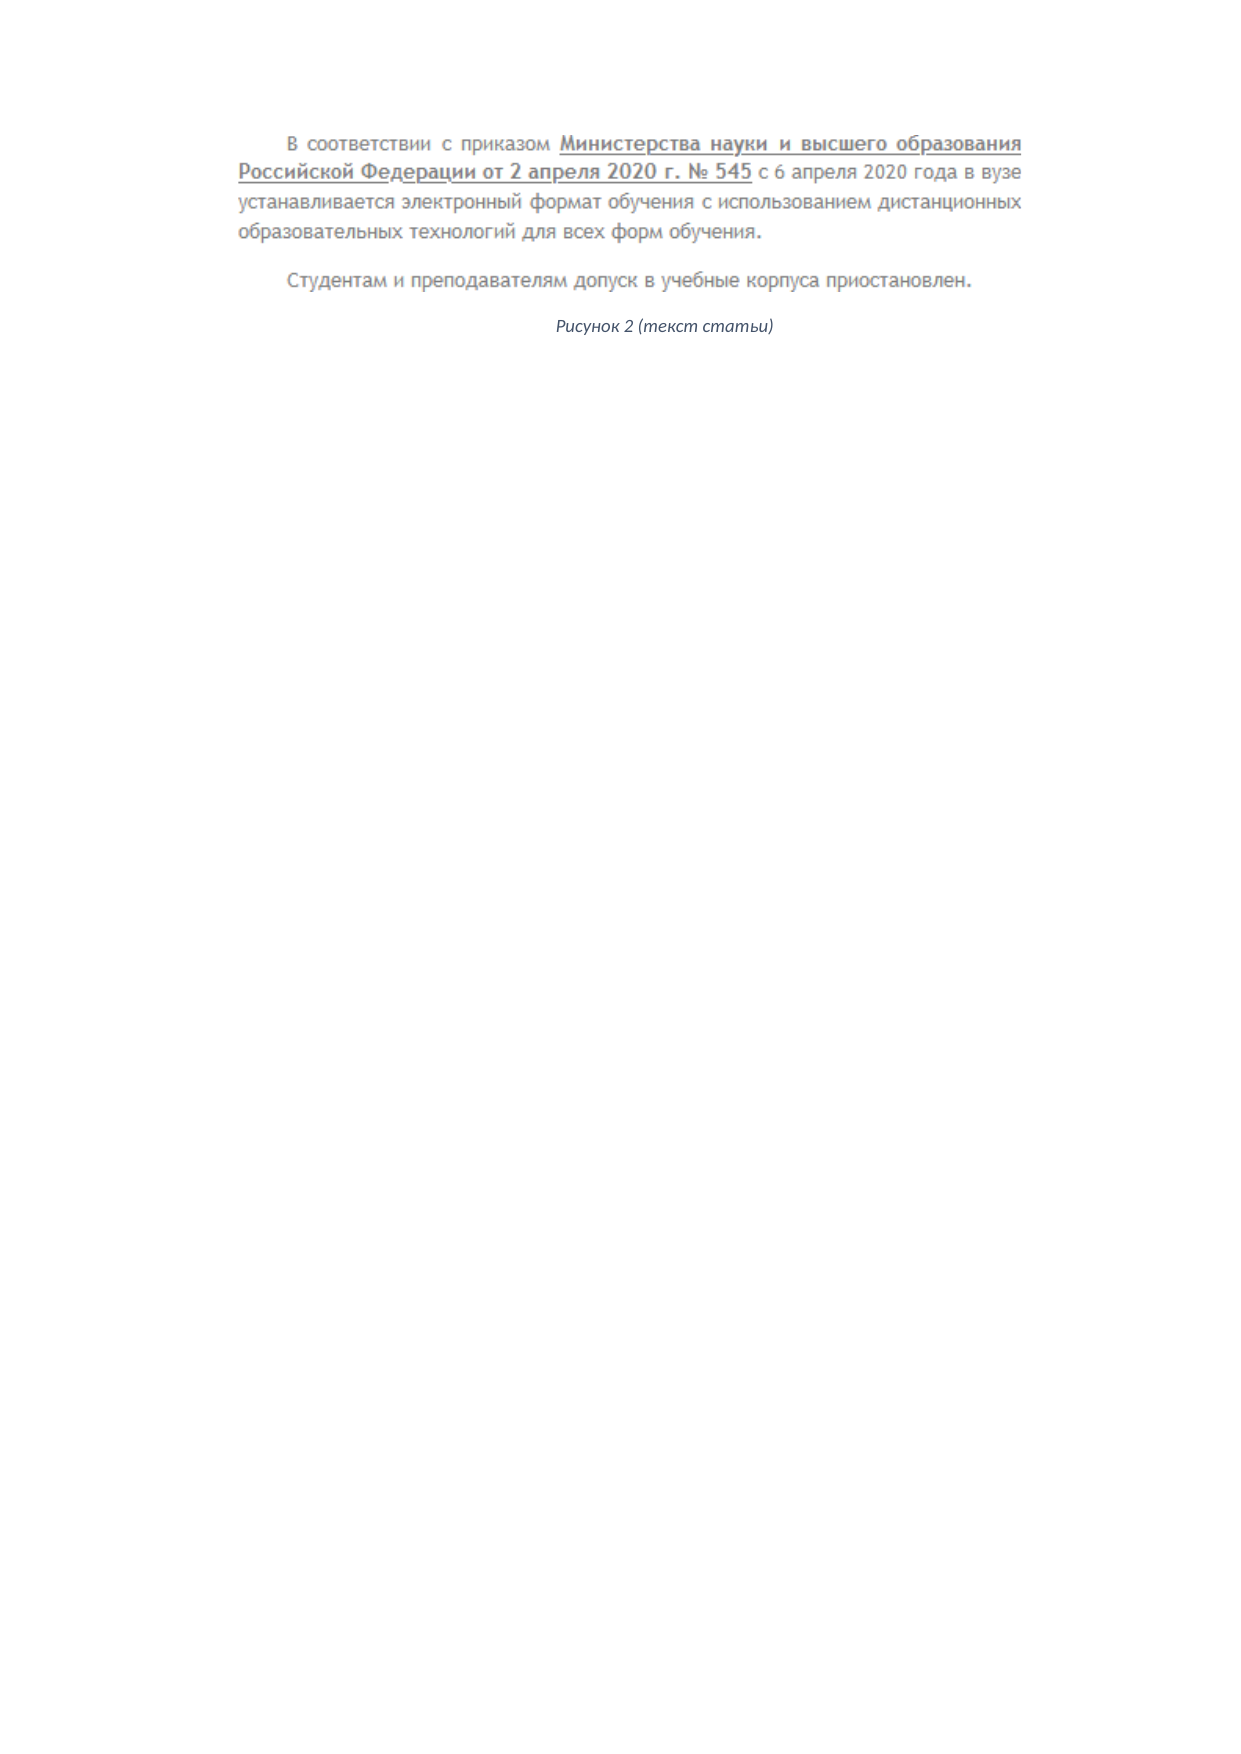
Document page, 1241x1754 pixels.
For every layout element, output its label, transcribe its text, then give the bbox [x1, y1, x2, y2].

text Рисунок 2 (текст статьи) [538, 292, 791, 337]
picture [237, 135, 1022, 292]
